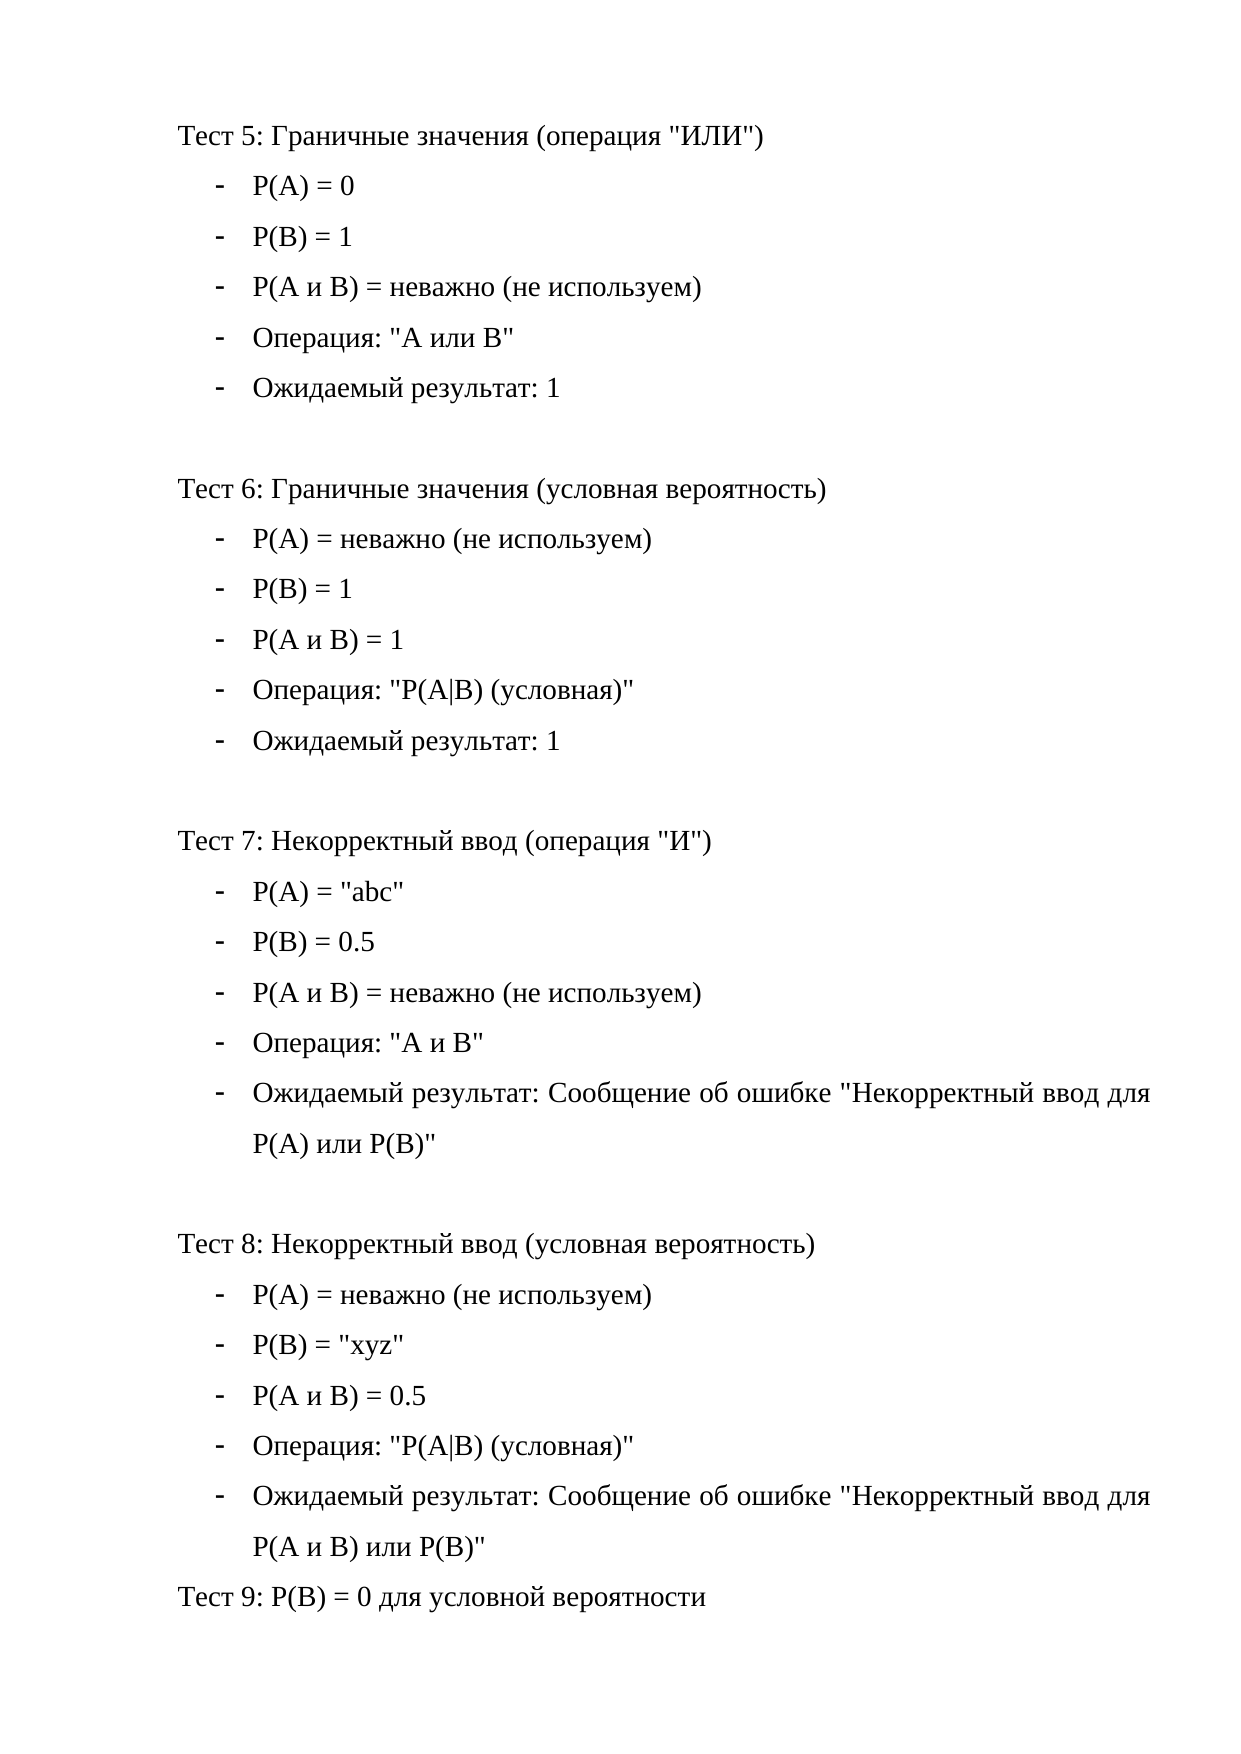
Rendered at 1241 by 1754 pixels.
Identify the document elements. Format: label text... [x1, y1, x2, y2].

list Операция: "A или B" [215, 320, 1152, 353]
list Ожидаемый результат: Сообщение об ошибке "Некорректный ввод для P(A и B) или P(B)" [215, 1478, 1152, 1562]
list Ожидаемый результат: 1 [215, 723, 1152, 756]
list P(A и B) = 1 [215, 622, 1152, 656]
list Операция: "P(A|B) (условная)" [215, 1428, 1152, 1462]
list P(B) = 1 [215, 219, 1152, 252]
text Тест 7: Некорректный ввод (операция "И") [177, 823, 1152, 857]
list P(A и B) = неважно (не используем) [215, 975, 1152, 1008]
list P(B) = "xyz" [215, 1327, 1152, 1361]
list Операция: "A и B" [215, 1025, 1152, 1059]
list P(A и B) = неважно (не используем) [215, 269, 1152, 303]
list Ожидаемый результат: 1 [215, 370, 1152, 404]
text Тест 8: Некорректный ввод (условная вероятность) [177, 1227, 1152, 1260]
text Тест 9: P(B) = 0 для условной вероятности [177, 1579, 1152, 1613]
list P(A) = 0 [215, 168, 1152, 202]
list Ожидаемый результат: Сообщение об ошибке "Некорректный ввод для P(A) или P(B)" [215, 1076, 1152, 1159]
list P(A) = неважно (не используем) [215, 521, 1152, 555]
list P(A) = неважно (не используем) [215, 1277, 1152, 1311]
list Операция: "P(A|B) (условная)" [215, 672, 1152, 706]
text Тест 5: Граничные значения (операция "ИЛИ") [177, 118, 1152, 152]
list P(B) = 1 [215, 572, 1152, 605]
list P(A и B) = 0.5 [215, 1378, 1152, 1411]
text Тест 6: Граничные значения (условная вероятность) [177, 471, 1152, 504]
list P(A) = "abc" [215, 874, 1152, 907]
list P(B) = 0.5 [215, 924, 1152, 958]
